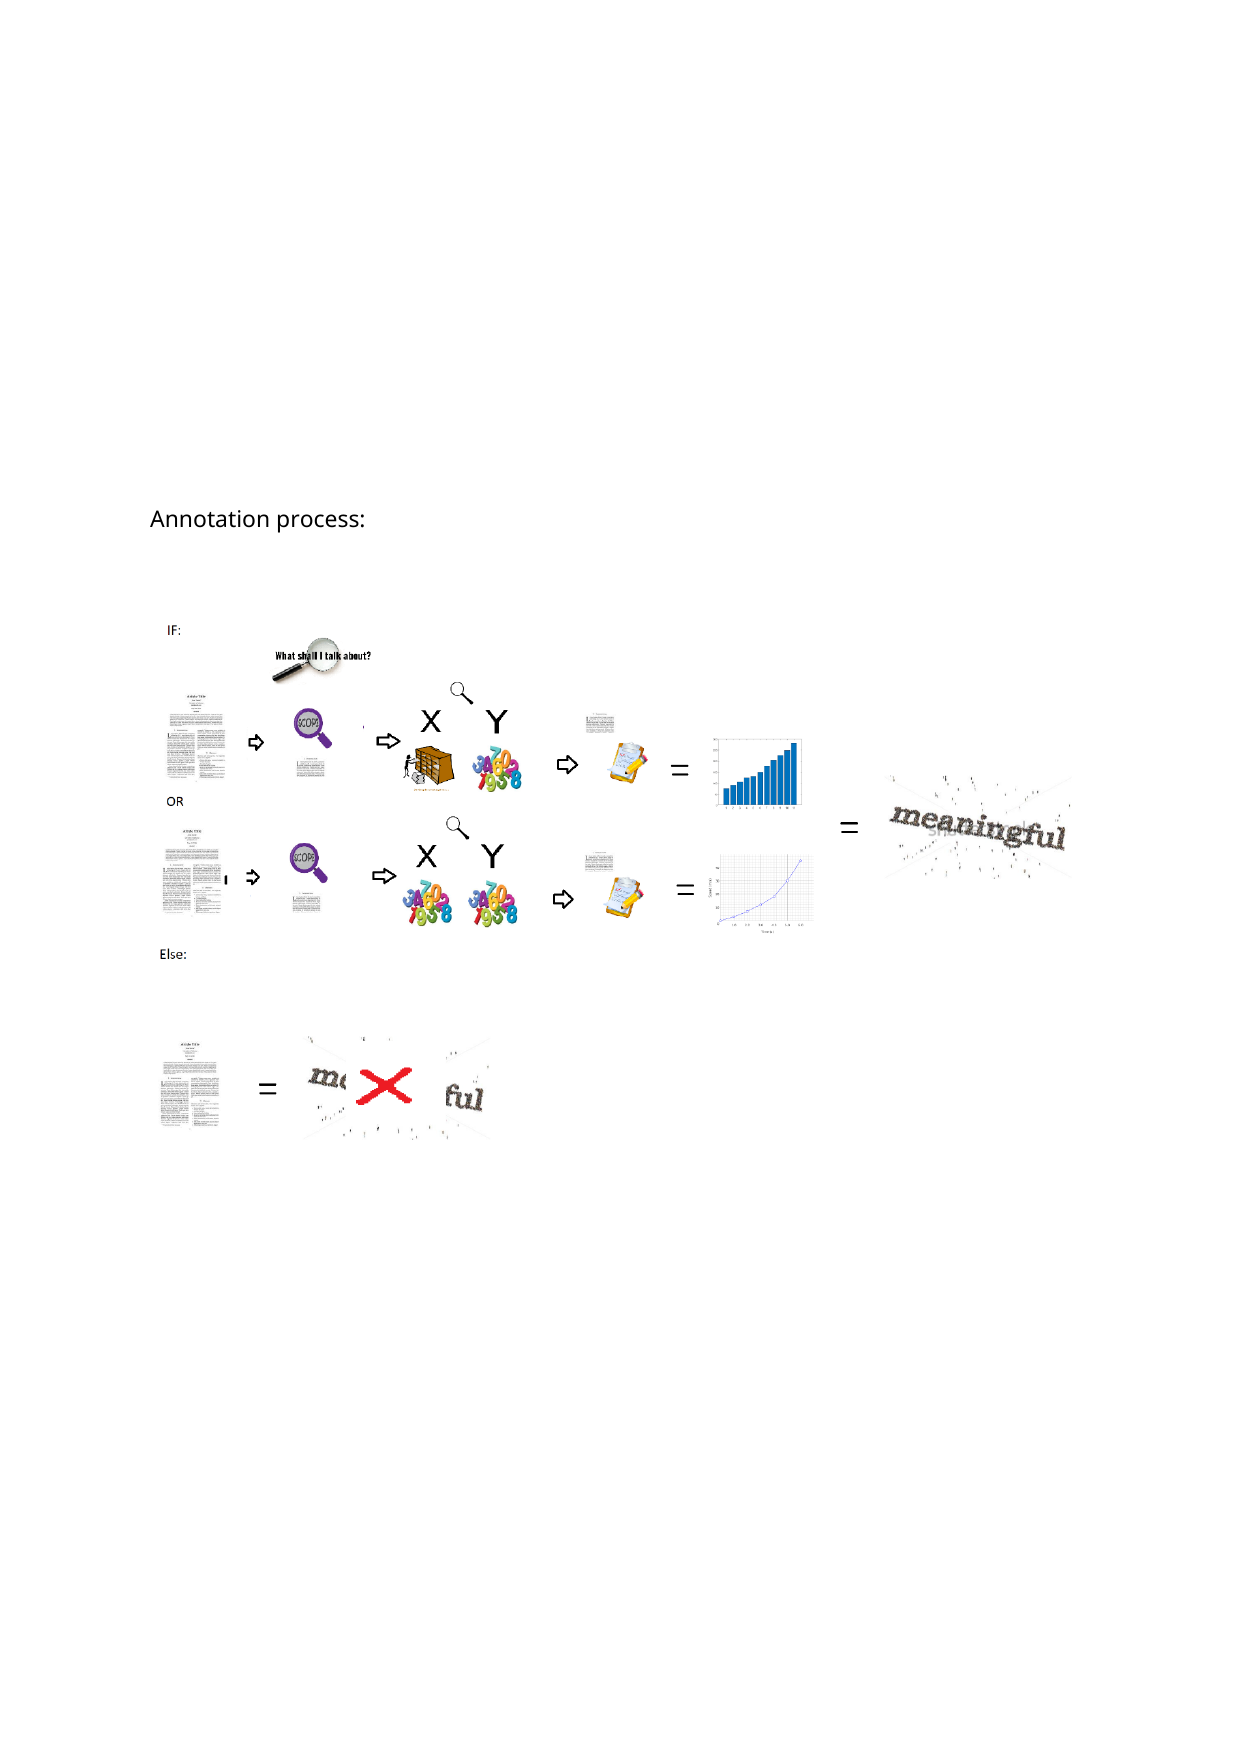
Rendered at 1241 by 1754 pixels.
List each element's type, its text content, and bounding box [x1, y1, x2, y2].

text Annotation process: [150, 503, 1090, 534]
picture [150, 603, 1090, 1159]
